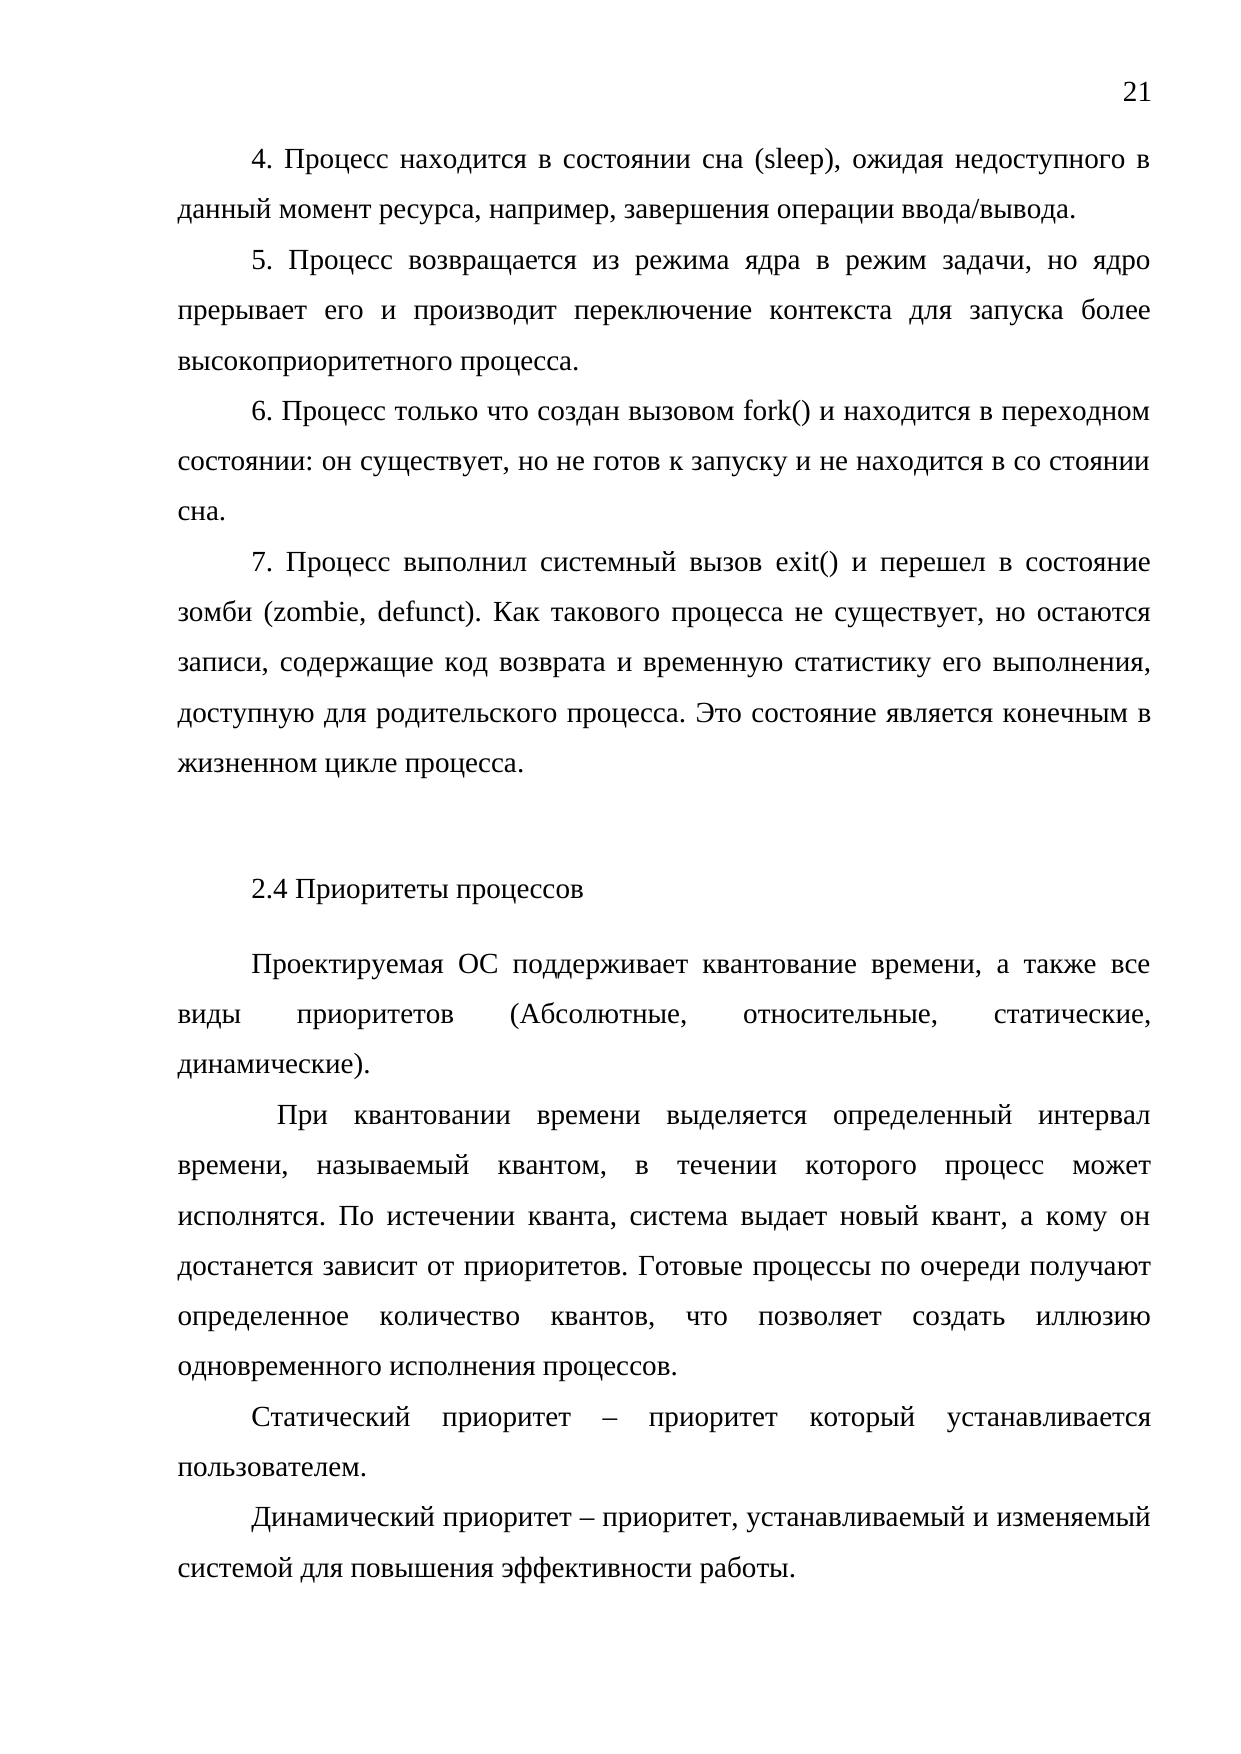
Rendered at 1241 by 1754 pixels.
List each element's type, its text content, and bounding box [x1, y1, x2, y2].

text 4. Процесс находится в состоянии сна (sleep), ожидая недоступного в данный момент ресурса, например, завершения операции ввода/вывода. [177, 141, 1152, 225]
subtitle 2.4 Приоритеты процессов [177, 871, 1152, 904]
text 5. Процесс возвращается из режима ядра в режим задачи, но ядро прерывает его и производит переключение контекста для запуска более высокоприоритетного процесса. [177, 242, 1152, 376]
text 7. Процесс выполнил системный вызов exit() и перешел в состояние зомби (zombie, defunct). Как такового процесса не существует, но остаются записи, содержащие код возврата и временную статистику его выполнения, доступную для родительского процесса. Это состояние является конечным в жизненном цикле процесса. [177, 544, 1152, 779]
text Статический приоритет – приоритет который устанавливается пользователем. [177, 1399, 1152, 1483]
text 6. Процесс только что создан вызовом fork() и находится в переходном состоянии: он существует, но не готов к запуску и не находится в со стоянии сна. [177, 393, 1152, 527]
text При квантовании времени выделяется определенный интервал времени, называемый квантом, в течении которого процесс может исполнятся. По истечении кванта, система выдает новый квант, а кому он достанется зависит от приоритетов. Готовые процессы по очереди получают определенное количество квантов, что позволяет создать иллюзию одновременного исполнения процессов. [177, 1097, 1152, 1382]
text Проектируемая ОС поддерживает квантование времени, а также все виды приоритетов (Абсолютные, относительные, статические, динамические). [177, 946, 1152, 1080]
text Динамический приоритет – приоритет, устанавливаемый и изменяемый системой для повышения эффективности работы. [177, 1499, 1152, 1583]
